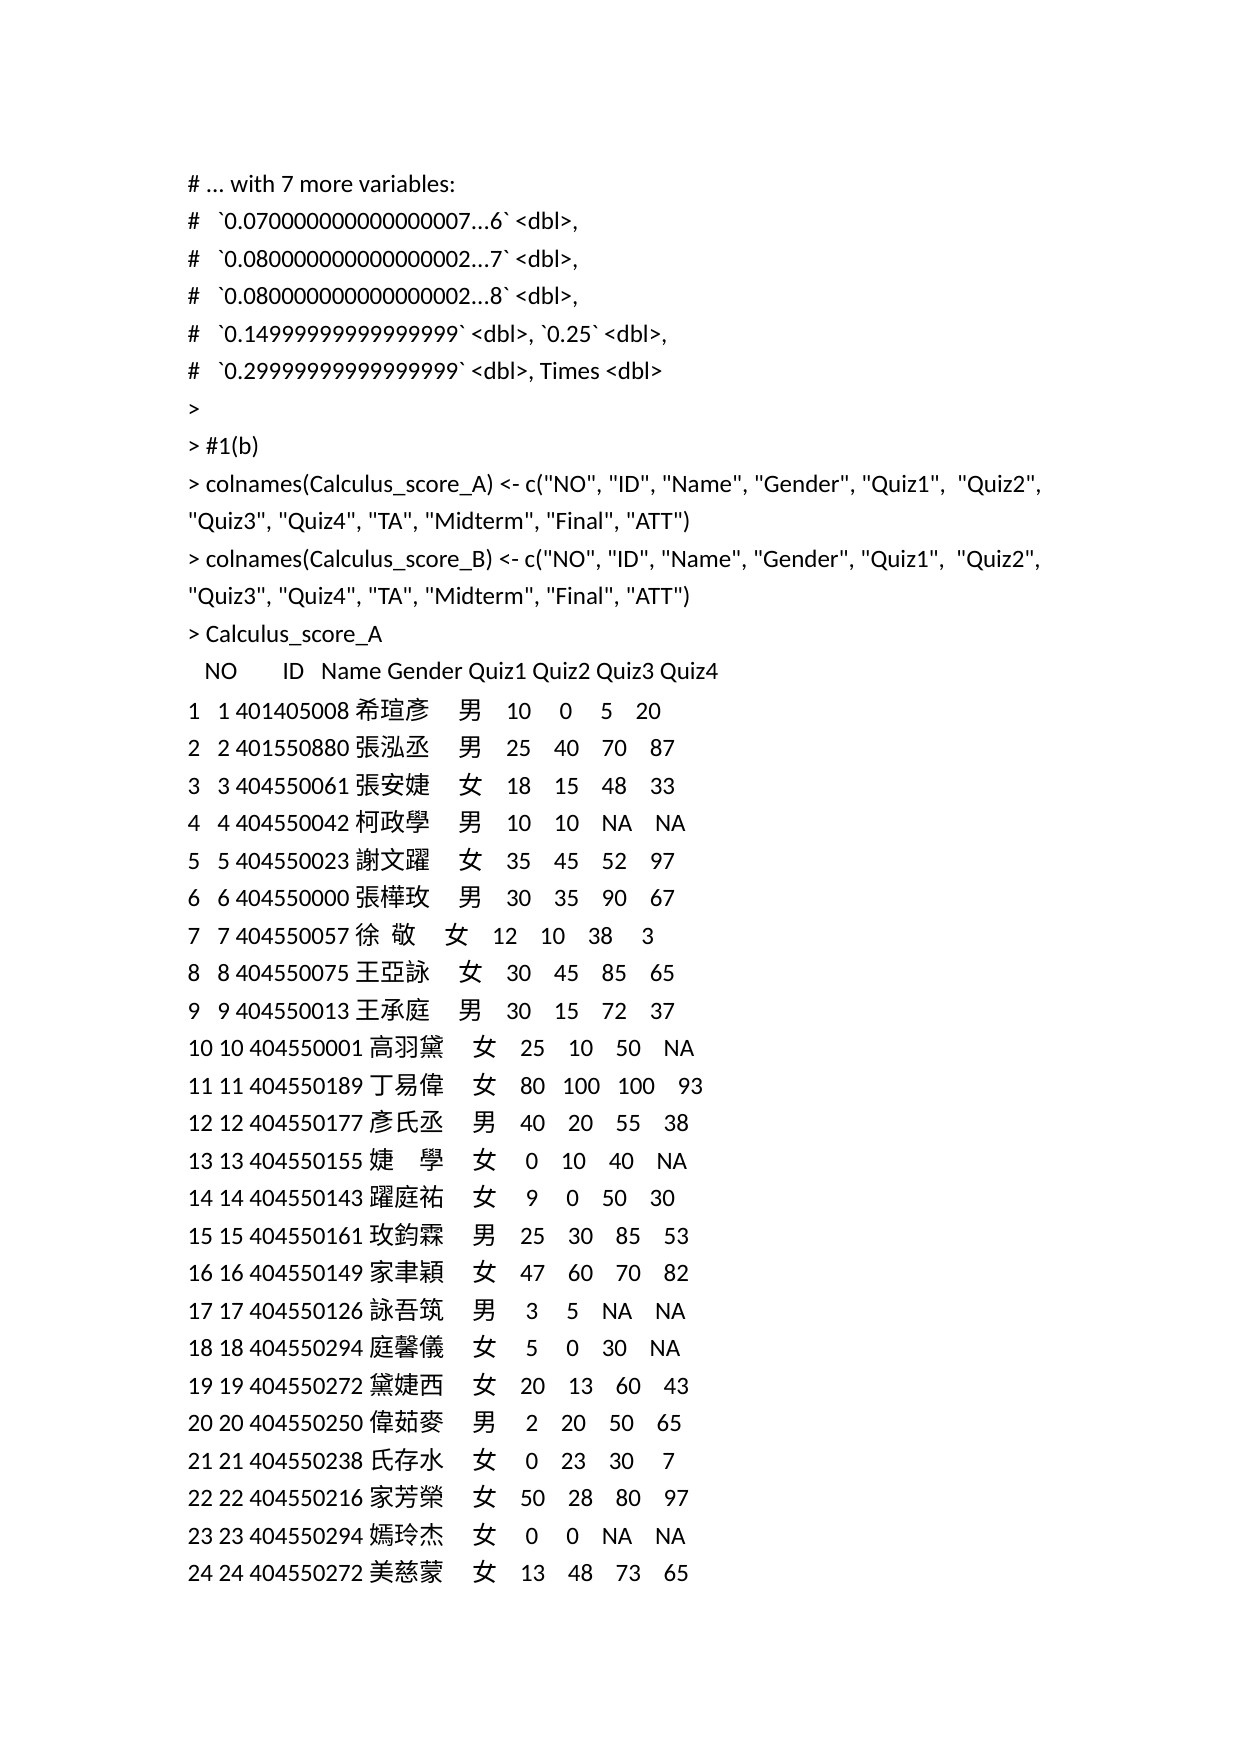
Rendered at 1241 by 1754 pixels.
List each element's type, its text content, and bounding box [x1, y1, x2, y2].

text 14 14 404550143 躍庭祐 女 9 0 50 30 [187, 1177, 1053, 1214]
text # `0.070000000000000007...6` <dbl>, [187, 202, 1053, 239]
text # ... with 7 more variables: [187, 164, 1053, 202]
text 8 8 404550075 王亞詠 女 30 45 85 65 [187, 952, 1053, 989]
text 6 6 404550000 張樺玫 男 30 35 90 67 [187, 877, 1053, 914]
text 15 15 404550161 玫鈞霖 男 25 30 85 53 [187, 1214, 1053, 1252]
text 7 7 404550057 徐 敬 女 12 10 38 3 [187, 914, 1053, 952]
text 22 22 404550216 家芳榮 女 50 28 80 97 [187, 1477, 1053, 1514]
text 10 10 404550001 高羽黛 女 25 10 50 NA [187, 1027, 1053, 1064]
text # `0.080000000000000002...7` <dbl>, [187, 239, 1053, 277]
text 3 3 404550061 張安婕 女 18 15 48 33 [187, 764, 1053, 802]
text 19 19 404550272 黛婕西 女 20 13 60 43 [187, 1364, 1053, 1402]
text # `0.14999999999999999` <dbl>, `0.25` <dbl>, [187, 314, 1053, 352]
text 21 21 404550238 氏存水 女 0 23 30 7 [187, 1439, 1053, 1477]
text 18 18 404550294 庭馨儀 女 5 0 30 NA [187, 1327, 1053, 1364]
text 12 12 404550177 彥氏丞 男 40 20 55 38 [187, 1102, 1053, 1139]
text > colnames(Calculus_score_B) <- c("NO", "ID", "Name", "Gender", "Quiz1", "Quiz2", "Quiz3", "Quiz4", "TA", "Midterm", "Final", "ATT") [187, 539, 1053, 614]
text 13 13 404550155 婕 學 女 0 10 40 NA [187, 1139, 1053, 1177]
text 1 1 401405008 希瑄彥 男 10 0 5 20 [187, 689, 1053, 727]
text 4 4 404550042 柯政學 男 10 10 NA NA [187, 802, 1053, 839]
text 17 17 404550126 詠吾筑 男 3 5 NA NA [187, 1289, 1053, 1327]
text 23 23 404550294 嫣玲杰 女 0 0 NA NA [187, 1514, 1053, 1552]
text 24 24 404550272 美慈蒙 女 13 48 73 65 [187, 1552, 1053, 1589]
text NO ID Name Gender Quiz1 Quiz2 Quiz3 Quiz4 [187, 652, 1053, 689]
text 20 20 404550250 偉茹麥 男 2 20 50 65 [187, 1402, 1053, 1439]
text > Calculus_score_A [187, 614, 1053, 652]
text > colnames(Calculus_score_A) <- c("NO", "ID", "Name", "Gender", "Quiz1", "Quiz2", "Quiz3", "Quiz4", "TA", "Midterm", "Final", "ATT") [187, 464, 1053, 539]
text > #1(b) [187, 427, 1053, 464]
text 11 11 404550189 丁易偉 女 80 100 100 93 [187, 1064, 1053, 1102]
text 9 9 404550013 王承庭 男 30 15 72 37 [187, 989, 1053, 1027]
text > [187, 389, 1053, 427]
text 16 16 404550149 家聿穎 女 47 60 70 82 [187, 1252, 1053, 1289]
text 5 5 404550023 謝文躍 女 35 45 52 97 [187, 839, 1053, 877]
text # `0.080000000000000002...8` <dbl>, [187, 277, 1053, 314]
text # `0.29999999999999999` <dbl>, Times <dbl> [187, 352, 1053, 389]
text 2 2 401550880 張泓丞 男 25 40 70 87 [187, 727, 1053, 764]
